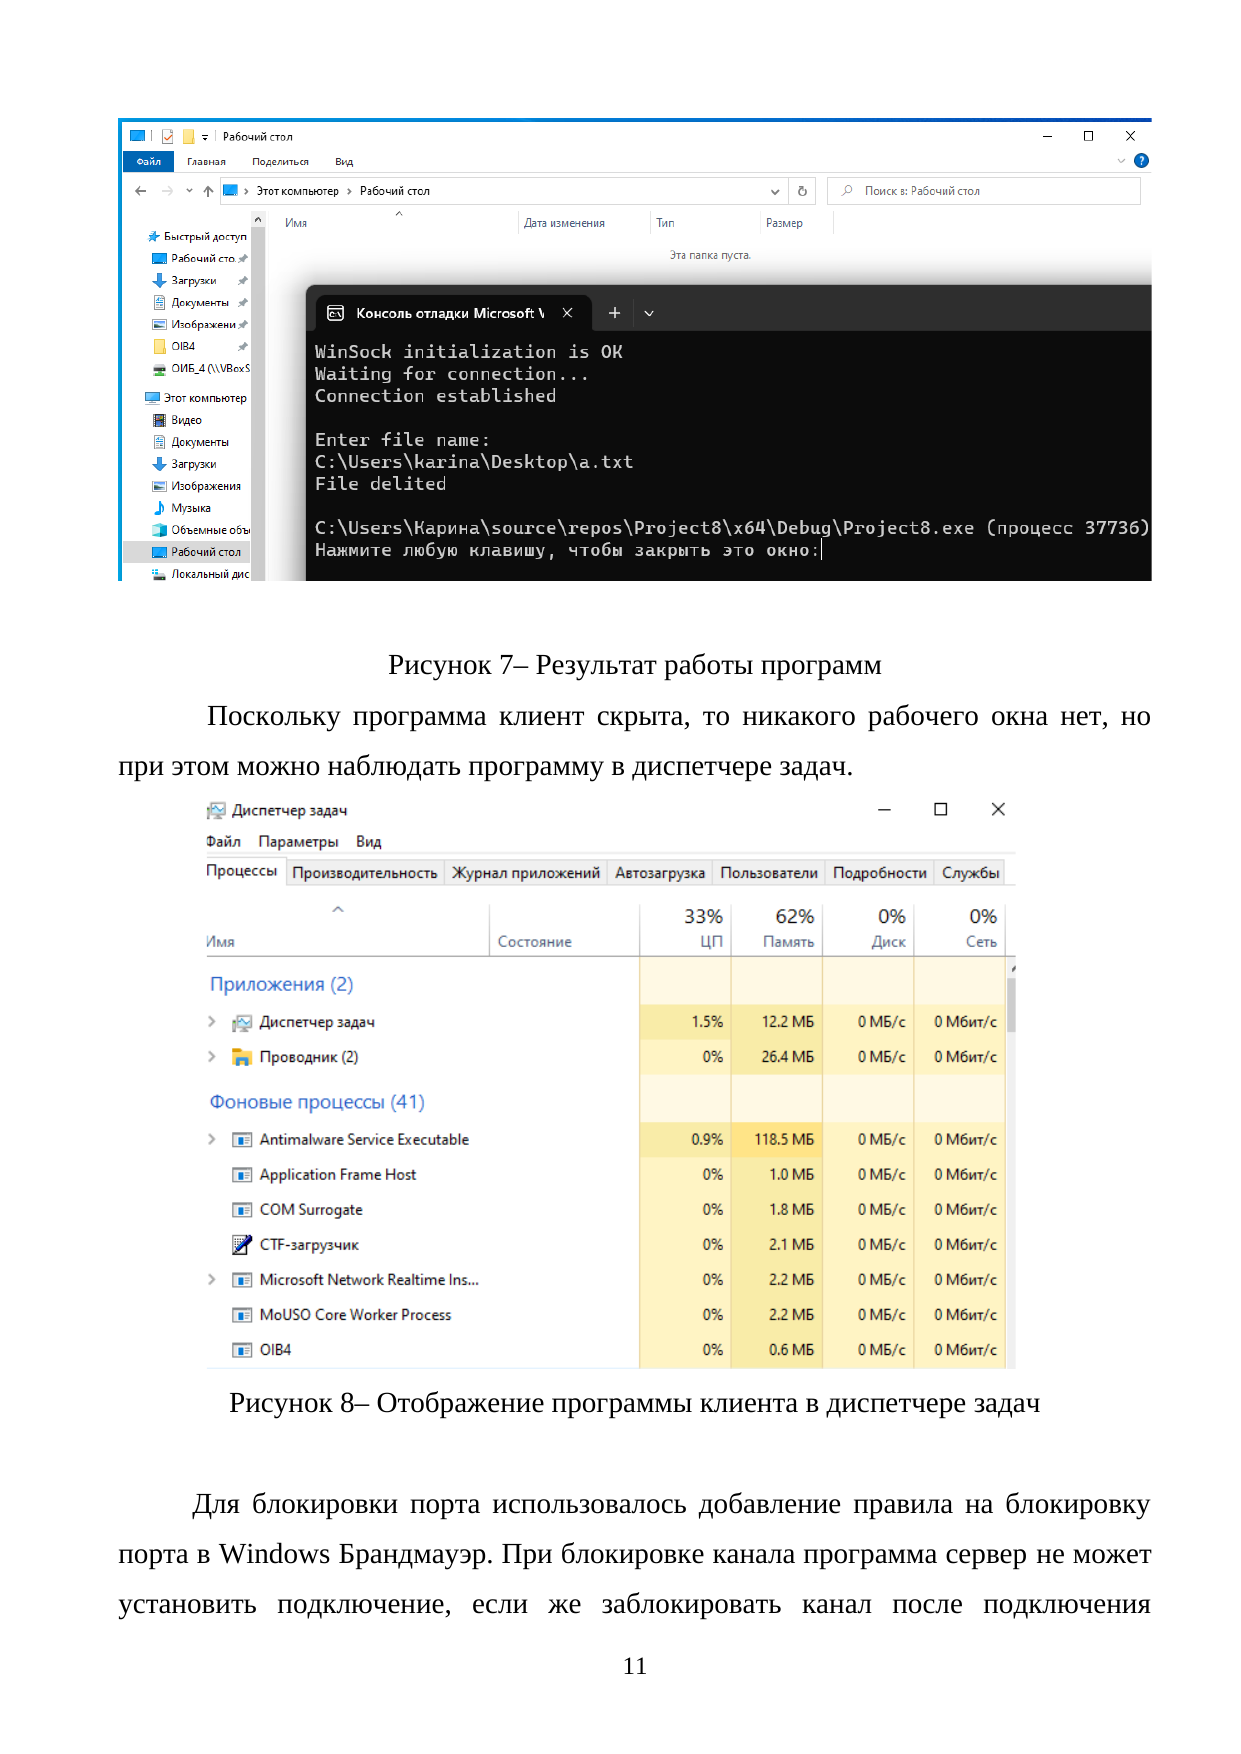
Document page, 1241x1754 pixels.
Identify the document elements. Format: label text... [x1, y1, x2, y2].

picture [123, 118, 1152, 581]
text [118, 1486, 1152, 1620]
text Рисунок 8– Отображение программы клиента в диспетчере задач [118, 1385, 1152, 1419]
text Рисунок 7– Результат работы программ [118, 647, 1152, 681]
text Поскольку программа клиент скрыта, то никакого рабочего окна нет, но при этом можно наблюдать программу в диспетчере задач. [118, 698, 1152, 782]
picture [206, 798, 1016, 1369]
